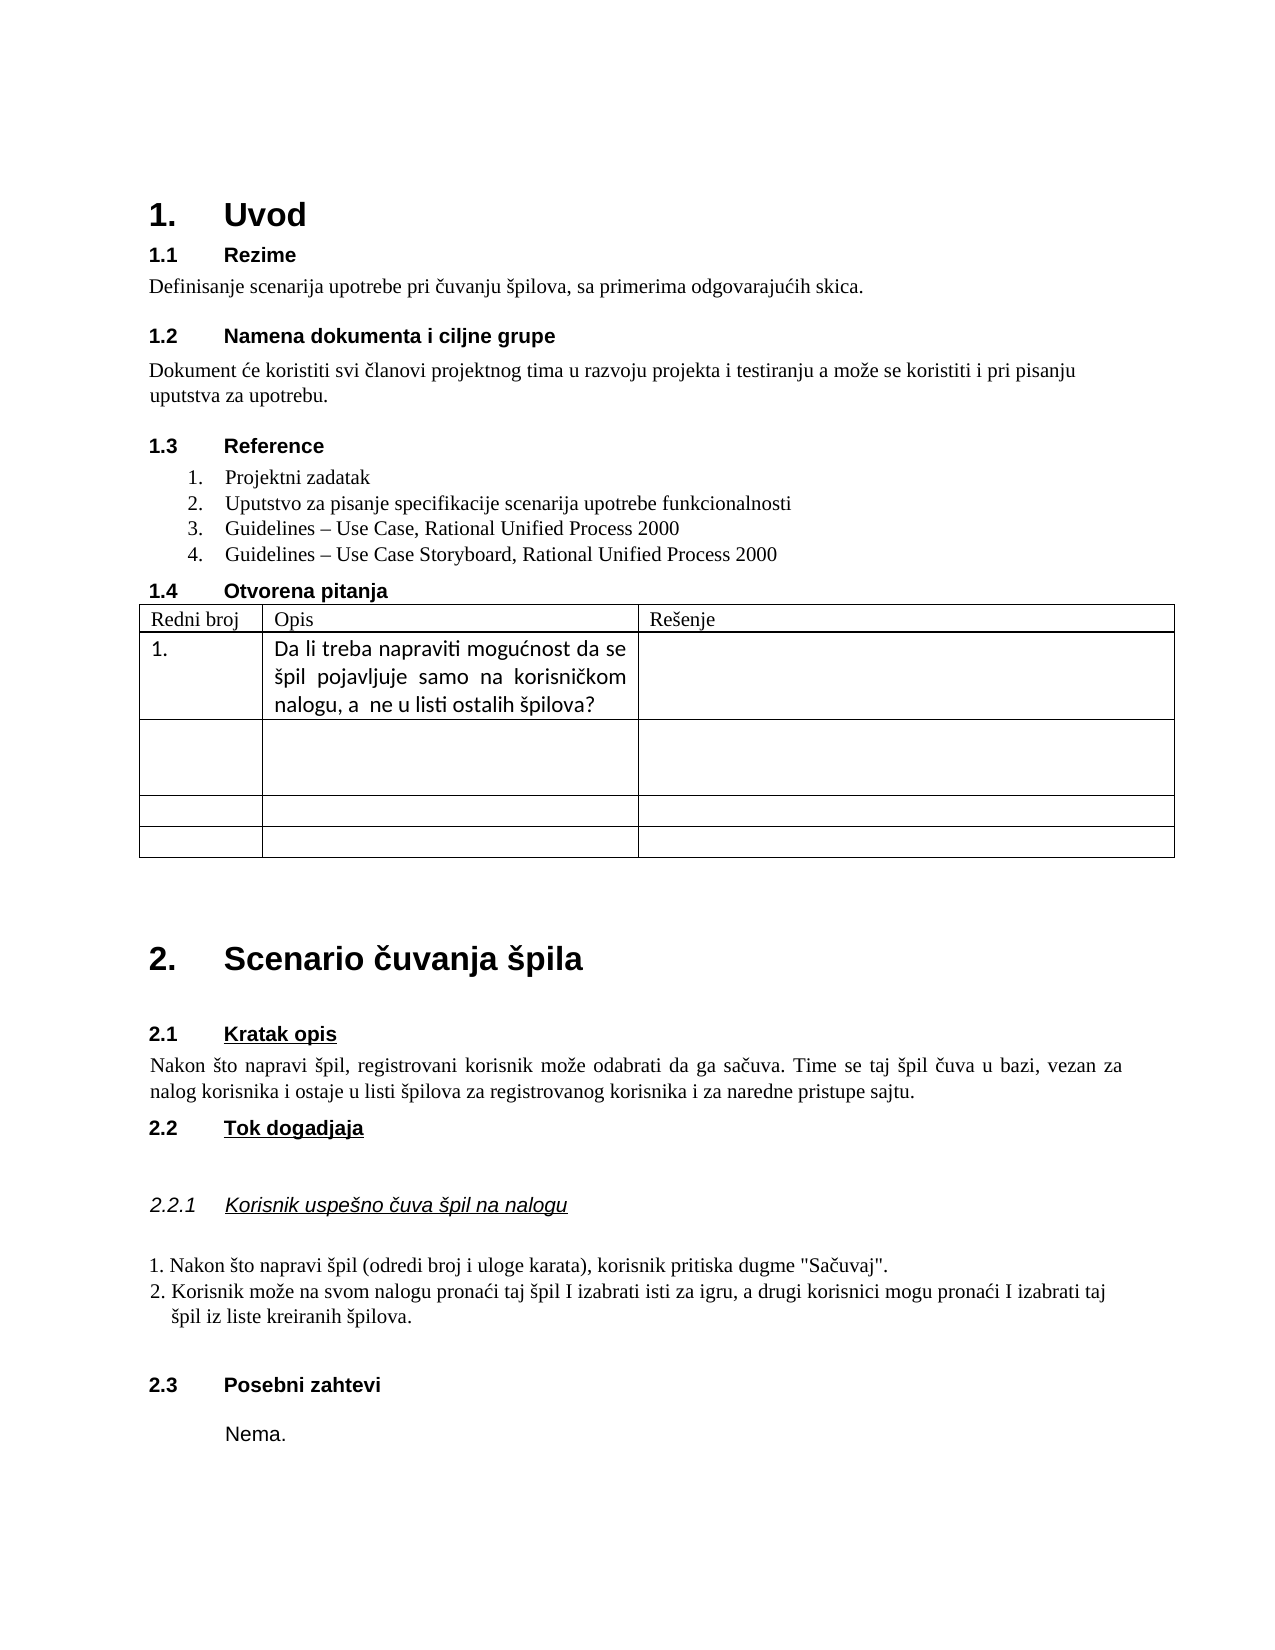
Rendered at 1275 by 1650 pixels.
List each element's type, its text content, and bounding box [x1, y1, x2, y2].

text Definisanje scenarija upotrebe pri čuvanju špilova, sa primerima odgovarajućih skica. [148, 274, 1125, 298]
table_cell [639, 633, 1174, 718]
text Nakon što napravi špil, registrovani korisnik može odabrati da ga sačuva. Time se taj špil čuva u bazi, vezan za nalog korisnika i ostaje u listi špilova za registrovanog korisnika i za naredne pristupe sajtu. [150, 1053, 1125, 1103]
text Nema. [225, 1422, 1125, 1446]
subtitle Namena dokumenta i ciljne grupe [148, 324, 1125, 348]
table_cell [639, 796, 1174, 826]
table_cell [639, 720, 1174, 794]
subtitle Tok dogadjaja [148, 1116, 1125, 1140]
table_cell [639, 827, 1174, 857]
subtitle Uvod [148, 195, 1125, 234]
table_cell [140, 796, 262, 826]
table_cell [140, 720, 262, 794]
text 1. Nakon što napravi špil (odredi broj i uloge karata), korisnik pritiska dugme "Sačuvaj". [148, 1253, 991, 1277]
subtitle Posebni zahtevi [148, 1373, 1125, 1397]
list Guidelines – Use Case Storyboard, Rational Unified Process 2000 [187, 541, 1125, 566]
subtitle Otvorena pitanja [148, 579, 1125, 603]
list Guidelines – Use Case, Rational Unified Process 2000 [187, 516, 1125, 540]
subtitle Reference [148, 433, 1125, 457]
table_cell 1. [140, 633, 262, 718]
list Korisnik može na svom nalogu pronaći taj špil I izabrati isti za igru, a drugi korisnici mogu pronaći I izabrati taj špil iz liste kreiranih špilova. [150, 1279, 1125, 1328]
table_cell [263, 827, 638, 857]
table_cell [263, 720, 638, 794]
subtitle Rezime [148, 243, 1125, 267]
list Uputstvo za pisanje specifikacije scenarija upotrebe funkcionalnosti [187, 490, 1125, 514]
text Dokument će koristiti svi članovi projektnog tima u razvoju projekta i testiranju a može se koristiti i pri pisanju uputstva za upotrebu. [148, 358, 1125, 407]
table_cell [140, 827, 262, 857]
subtitle Scenario čuvanja špila [148, 939, 1125, 978]
table_header Rešenje [639, 605, 1174, 631]
subtitle Kratak opis [148, 1022, 1125, 1046]
subtitle Korisnik uspešno čuva špil na nalogu [150, 1192, 1125, 1216]
table_cell Da li treba napraviti mogućnost da se špil pojavljuje samo na korisničkom nalogu, a ne u listi ostalih špilova? [263, 633, 638, 718]
table_header Opis [263, 605, 638, 631]
table_cell [263, 796, 638, 826]
list Projektni zadatak [187, 465, 1125, 489]
table_header Redni broj [140, 605, 262, 631]
